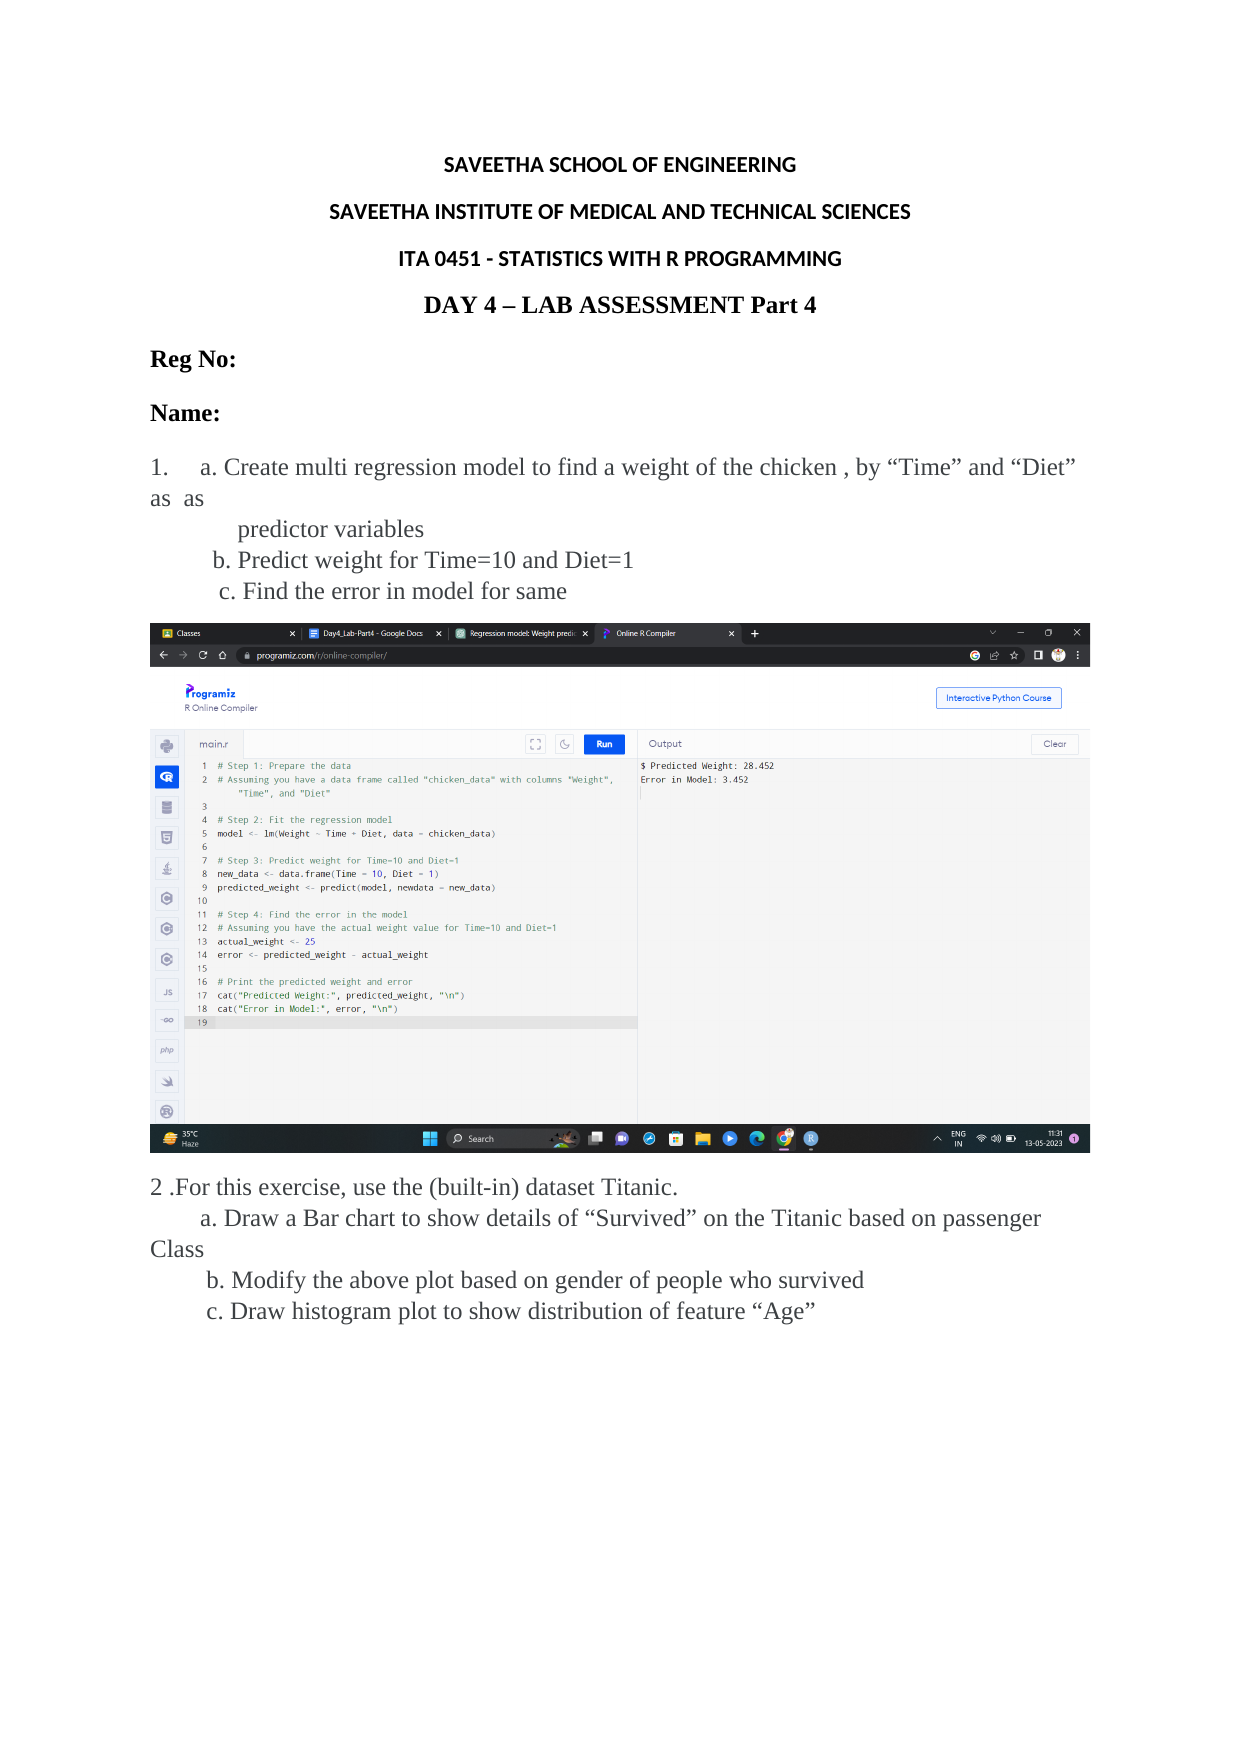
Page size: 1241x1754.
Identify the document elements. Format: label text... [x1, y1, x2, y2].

text Name: [150, 398, 1090, 427]
text 2 .For this exercise, use the (built-in) dataset Titanic. a. Draw a Bar chart to show details of “Survived” on the Titanic based on passenger Class b. Modify the above plot based on gender of people who survived c. Draw histogram plot to show distribution of feature “Age” [150, 1172, 1090, 1325]
text SAVEETHA INSTITUTE OF MEDICAL AND TECHNICAL SCIENCES [150, 197, 1090, 225]
text Reg No: [150, 344, 1090, 373]
picture [150, 623, 1091, 1153]
text 1. a. Create multi regression model to find a weight of the chicken , by “Time” and “Diet” as as predictor variables b. Predict weight for Time=10 and Diet=1 c. Find the error in model for same [150, 452, 1090, 605]
text ITA 0451 - STATISTICS WITH R PROGRAMMING [150, 244, 1090, 272]
text DAY 4 – LAB ASSESSMENT Part 4 [150, 291, 1090, 319]
text SAVEETHA SCHOOL OF ENGINEERING [150, 150, 1090, 178]
